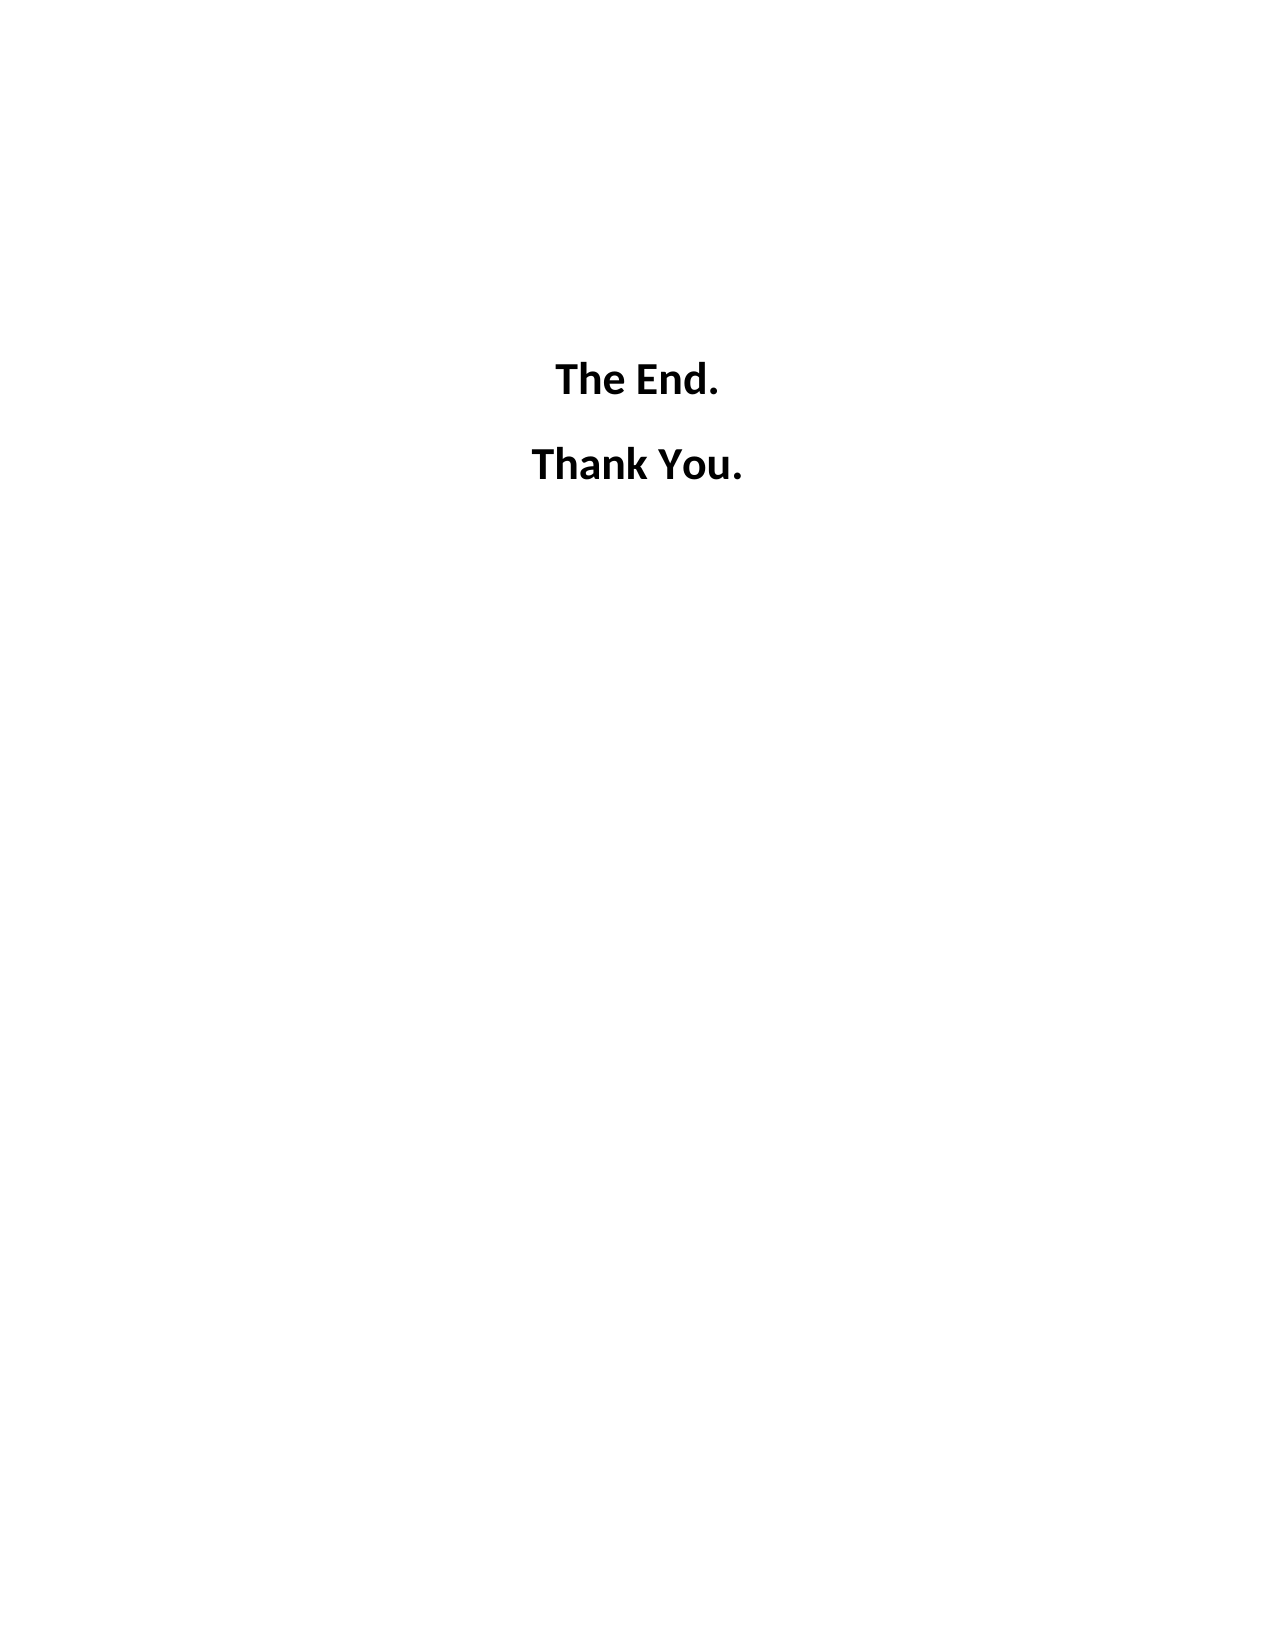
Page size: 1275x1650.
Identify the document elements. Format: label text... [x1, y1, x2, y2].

text Thank You. [150, 435, 1125, 491]
text The End. [150, 349, 1125, 406]
